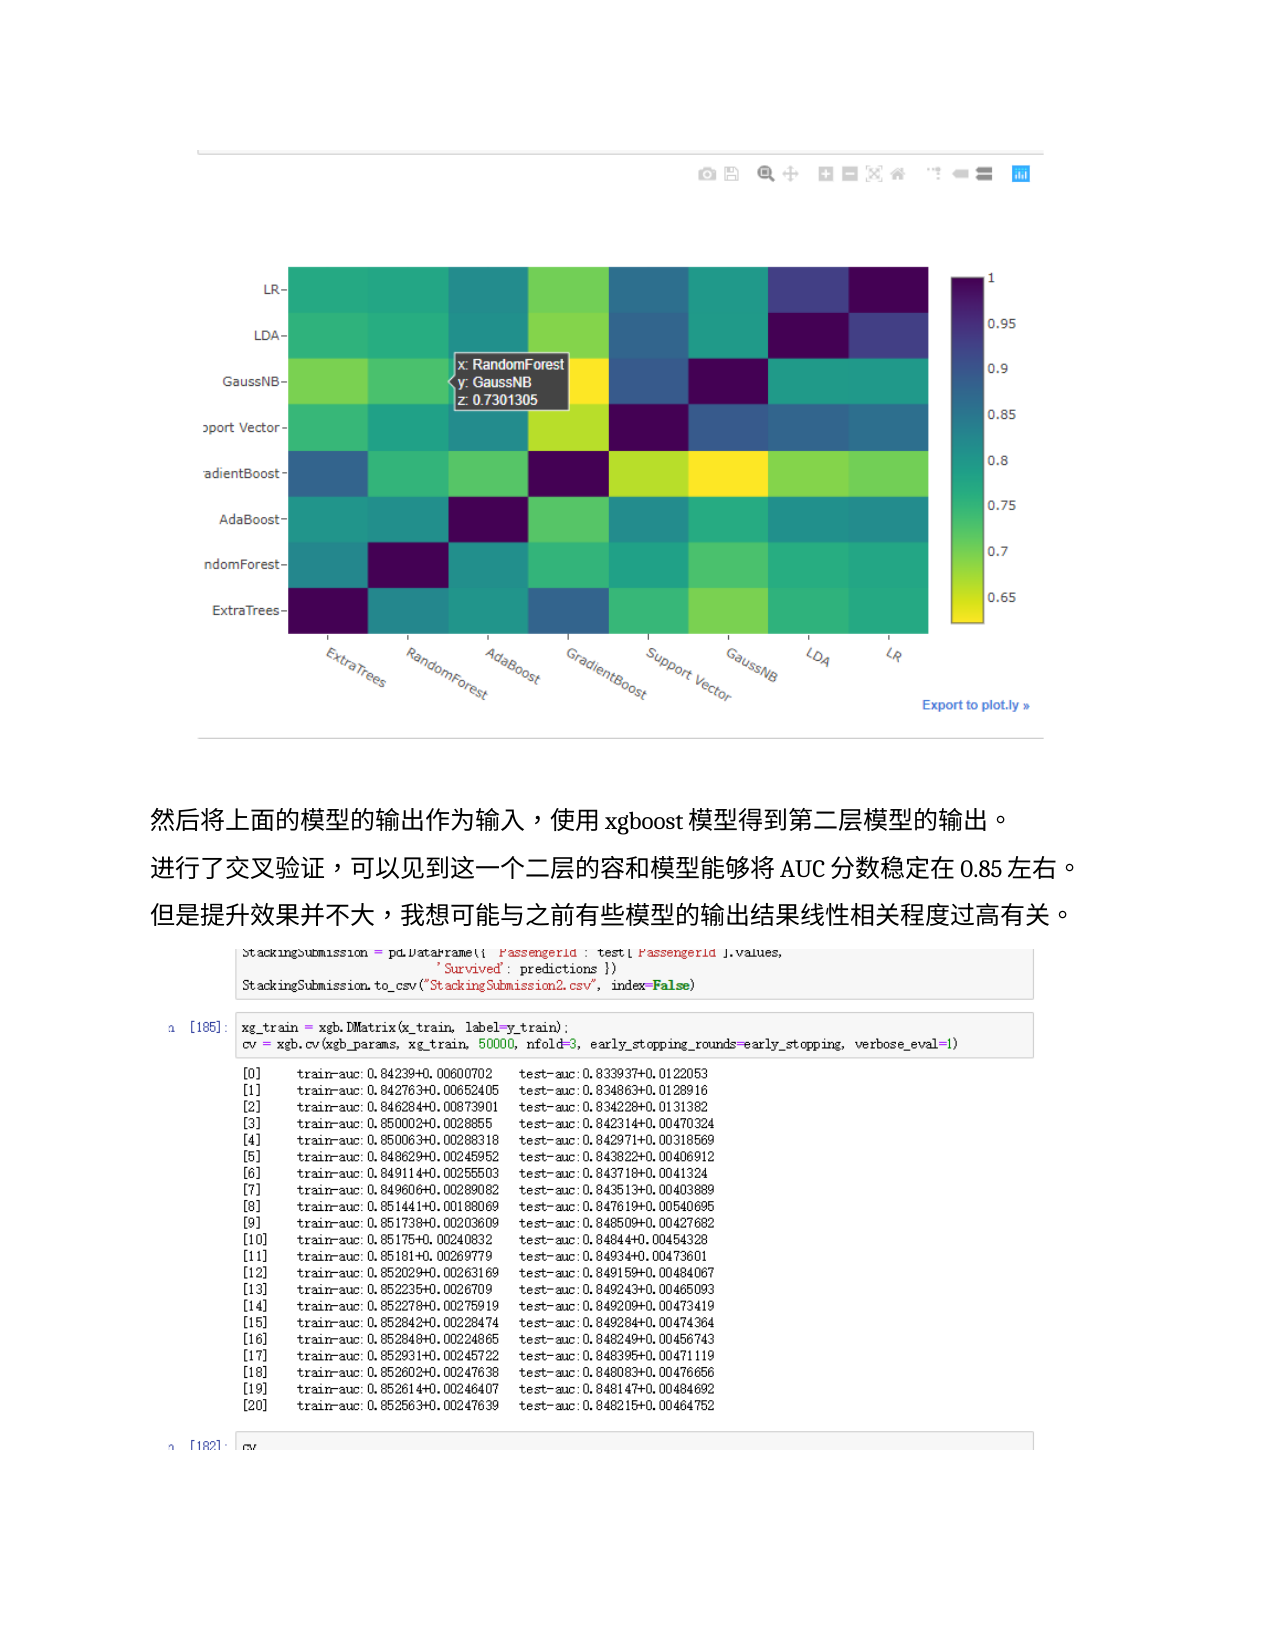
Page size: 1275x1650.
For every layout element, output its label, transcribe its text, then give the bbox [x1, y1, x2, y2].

text 进行了交叉验证，可以见到这一个二层的容和模型能够将AUC分数稳定在0.85左右。 [150, 855, 1125, 883]
picture [168, 150, 1044, 739]
text 然后将上面的模型的输出作为输入，使用xgboost模型得到第二层模型的输出。 [150, 807, 1125, 836]
text 但是提升效果并不大，我想可能与之前有些模型的输出结果线性相关程度过高有关。 [150, 902, 1125, 931]
picture [168, 949, 1044, 1450]
